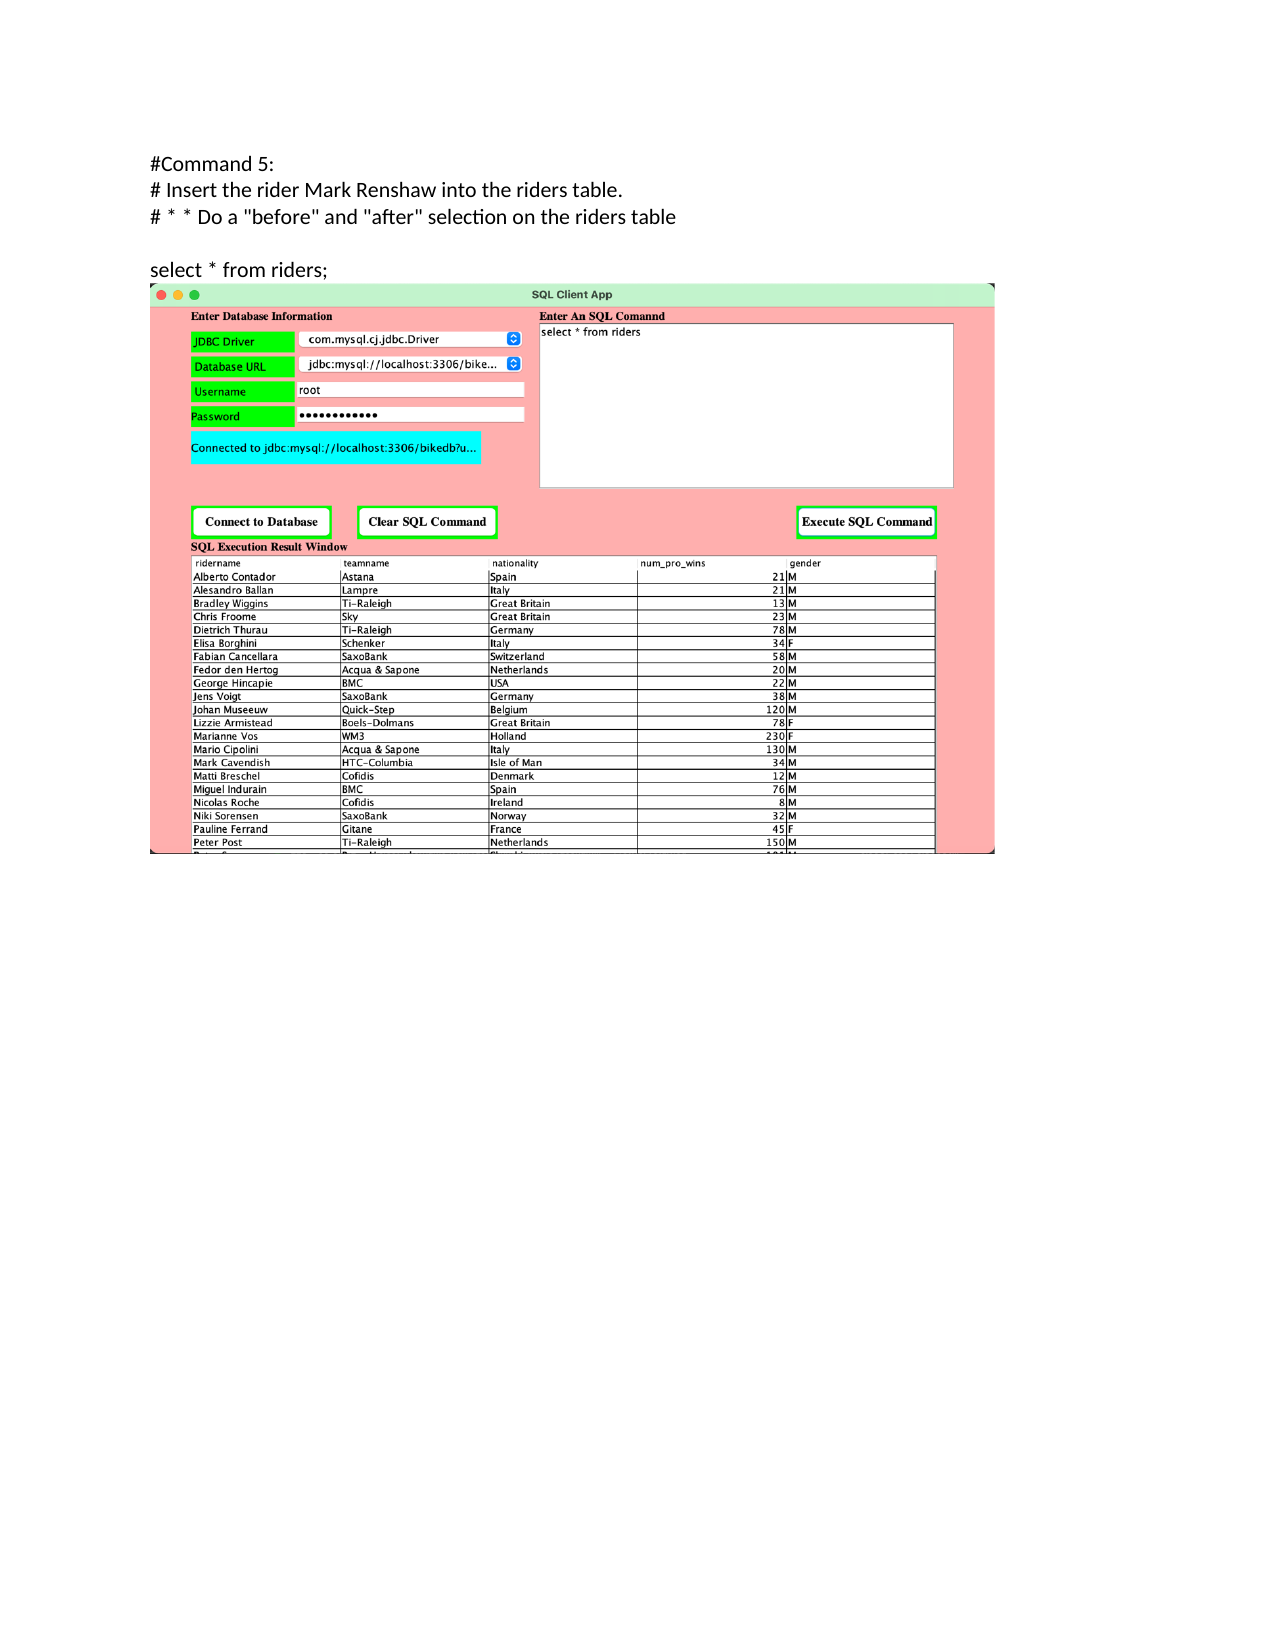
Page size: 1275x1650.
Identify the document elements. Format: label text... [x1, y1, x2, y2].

picture [150, 283, 995, 854]
text select * from riders; [150, 257, 1125, 283]
text #Command 5: [150, 150, 1125, 177]
text # * * Do a "before" and "after" selection on the riders table [150, 203, 1125, 230]
text # Insert the rider Mark Renshaw into the riders table. [150, 177, 1125, 203]
